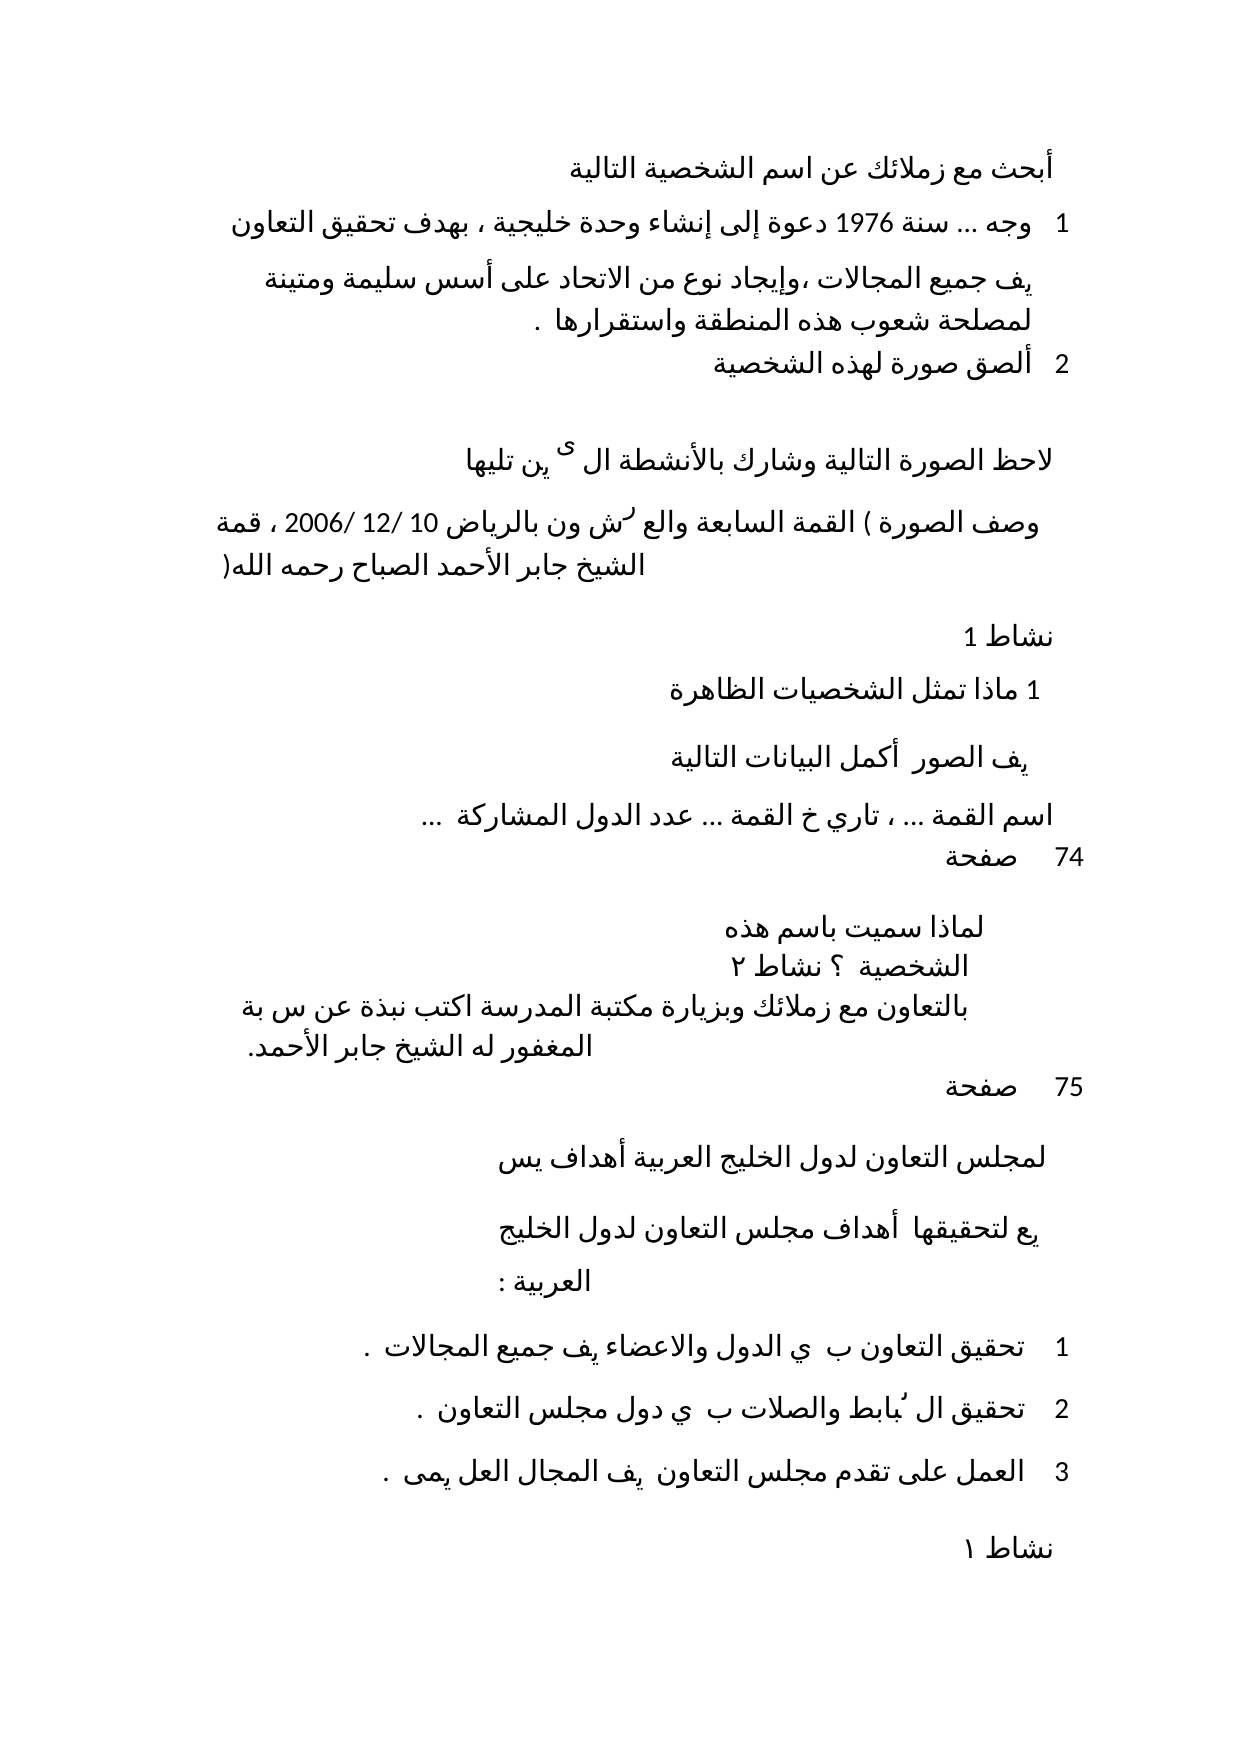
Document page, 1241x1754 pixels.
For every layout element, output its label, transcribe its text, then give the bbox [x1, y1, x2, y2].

text وصف الصورة ) القمة السابعة والع رش ون بالرياض 10 /12 /2006 ، قمة الشيخ جابر الأحمد الصباح رحمه الله( [209, 489, 1055, 583]
text لماذا سميت باسم هذه الشخصية ؟ نشاط ٢ [717, 909, 1055, 984]
list العمل على تقدم مجلس التعاون يف المجال العل يمى . [187, 1438, 1054, 1492]
list وجه ... سنة 1976 دعوة إلى إنشاء وحدة خليجية ، بهدف تحقيق التعاون يف جميع المجالات ،وإيجاد نوع من الاتحاد على أسس سليمة ومتينة لمصلحة شعوب هذه المنطقة واستقرارها . [203, 204, 1054, 338]
list ألصق صورة لهذه الشخصية [203, 345, 1054, 381]
text نشاط ١ [187, 1530, 1054, 1566]
text أبحث مع زملائك عن اسم الشخصية التالية [187, 151, 1054, 186]
list صفحة [187, 1068, 1054, 1103]
text اسم القمة ... ، تاري خ القمة ... عدد الدول المشاركة ... [187, 797, 1054, 833]
text لاحظ الصورة التالية وشارك بالأنشطة ال ى ين تليها [187, 427, 1054, 481]
list صفحة [187, 838, 1054, 873]
text لمجلس التعاون لدول الخليج العربية أهداف يس يع لتحقيقها أهداف مجلس التعاون لدول الخليج العربية : [491, 1139, 1055, 1299]
list تحقيق التعاون ب ي الدول والاعضاء يف جميع المجالات . [187, 1313, 1054, 1368]
list تحقيق ال ىبابط والصلات ب ي دول مجلس التعاون . [187, 1375, 1054, 1430]
text نشاط 1 [187, 618, 1054, 653]
text بالتعاون مع زملائك وبزيارة مكتبة المدرسة اكتب نبذة عن س بة المغفور له الشيخ جابر الأحمد. [234, 988, 1055, 1063]
text 1 ماذا تمثل الشخصيات الظاهرة يف الصور أكمل البيانات التالية [657, 671, 1055, 779]
